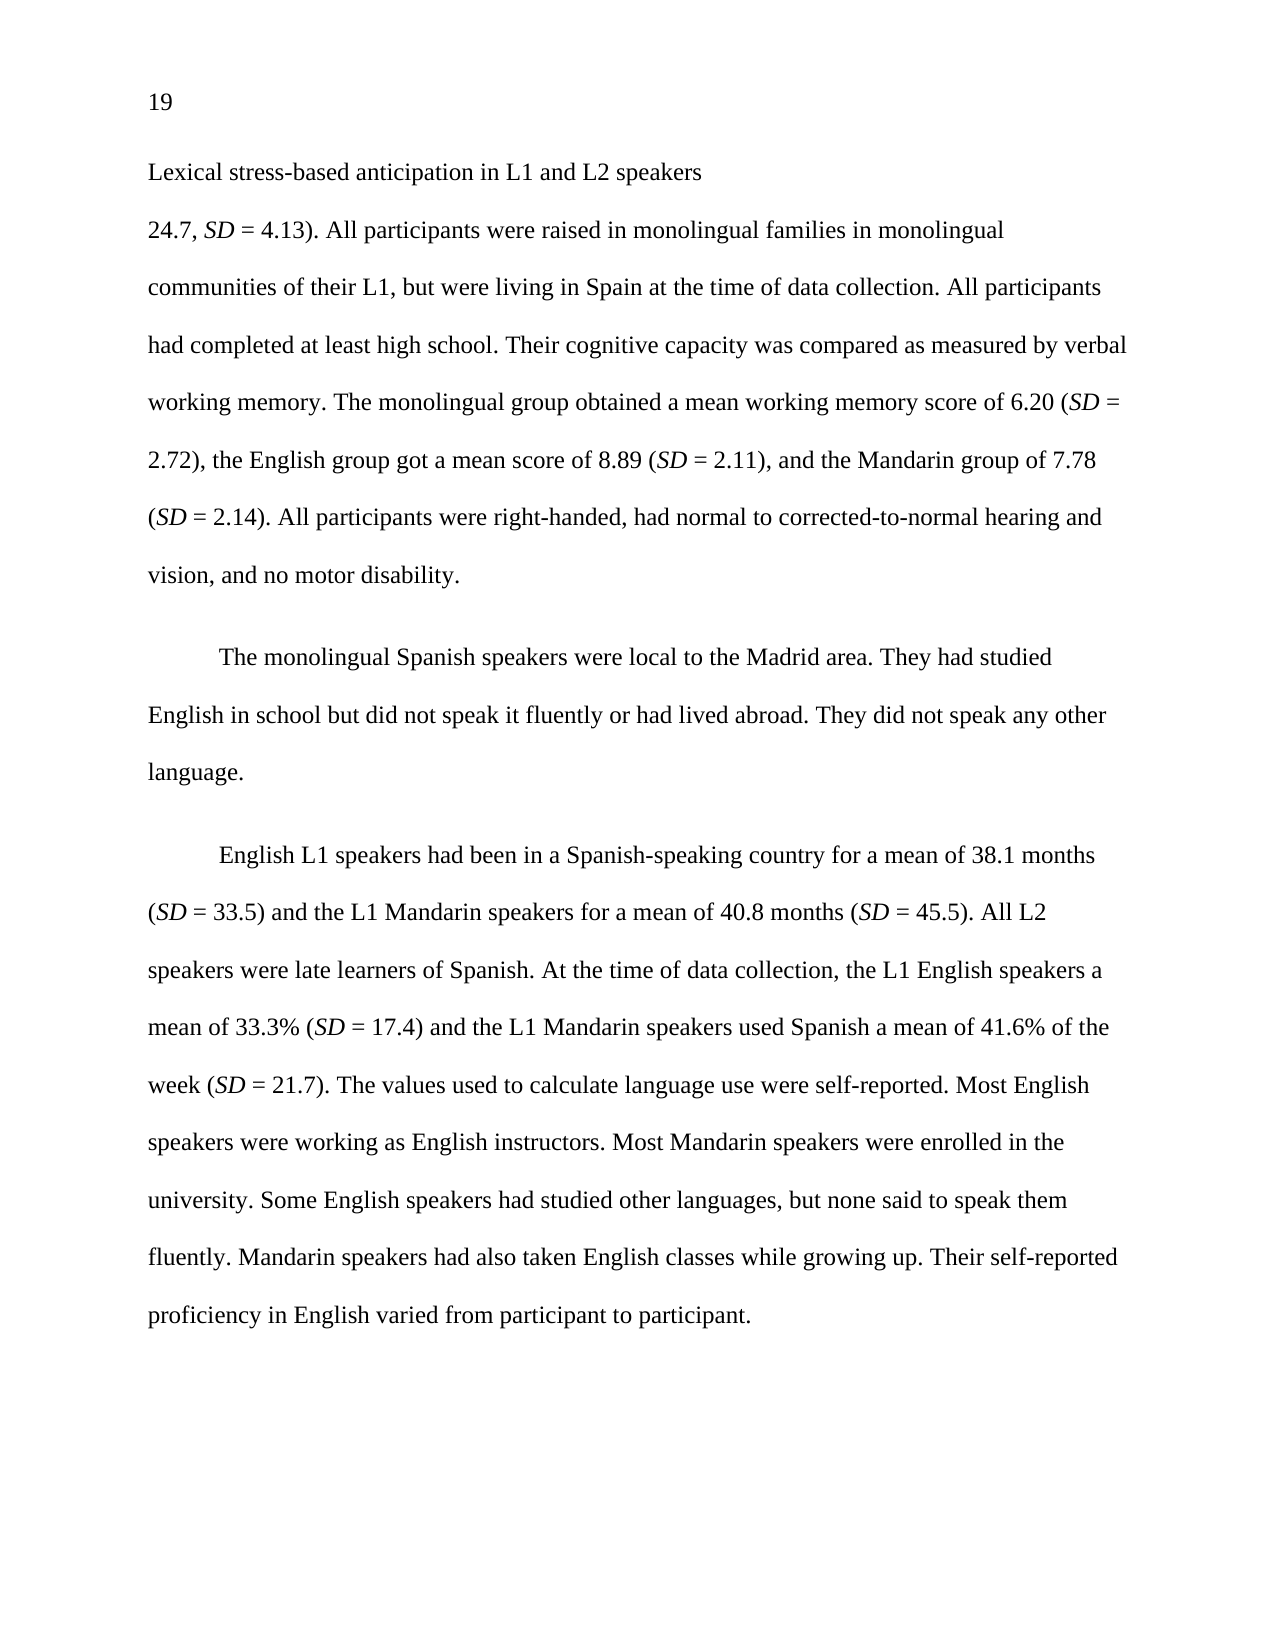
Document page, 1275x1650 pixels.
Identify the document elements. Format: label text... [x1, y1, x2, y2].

text English L1 speakers had been in a Spanish-speaking country for a mean of 38.1 months (SD = 33.5) and the L1 Mandarin speakers for a mean of 40.8 months (SD = 45.5). All L2 speakers were late learners of Spanish. At the time of data collection, the L1 English speakers a mean of 33.3% (SD = 17.4) and the L1 Mandarin speakers used Spanish a mean of 41.6% of the week (SD = 21.7). The values used to calculate language use were self-reported. Most English speakers were working as English instructors. Most Mandarin speakers were enrolled in the university. Some English speakers had studied other languages, but none said to speak them fluently. Mandarin speakers had also taken English classes while growing up. Their self-reported proficiency in English varied from participant to participant. [148, 840, 1127, 1329]
text The monolingual Spanish speakers were local to the Madrid area. They had studied English in school but did not speak it fluently or had lived abroad. They did not speak any other language. [148, 642, 1127, 786]
